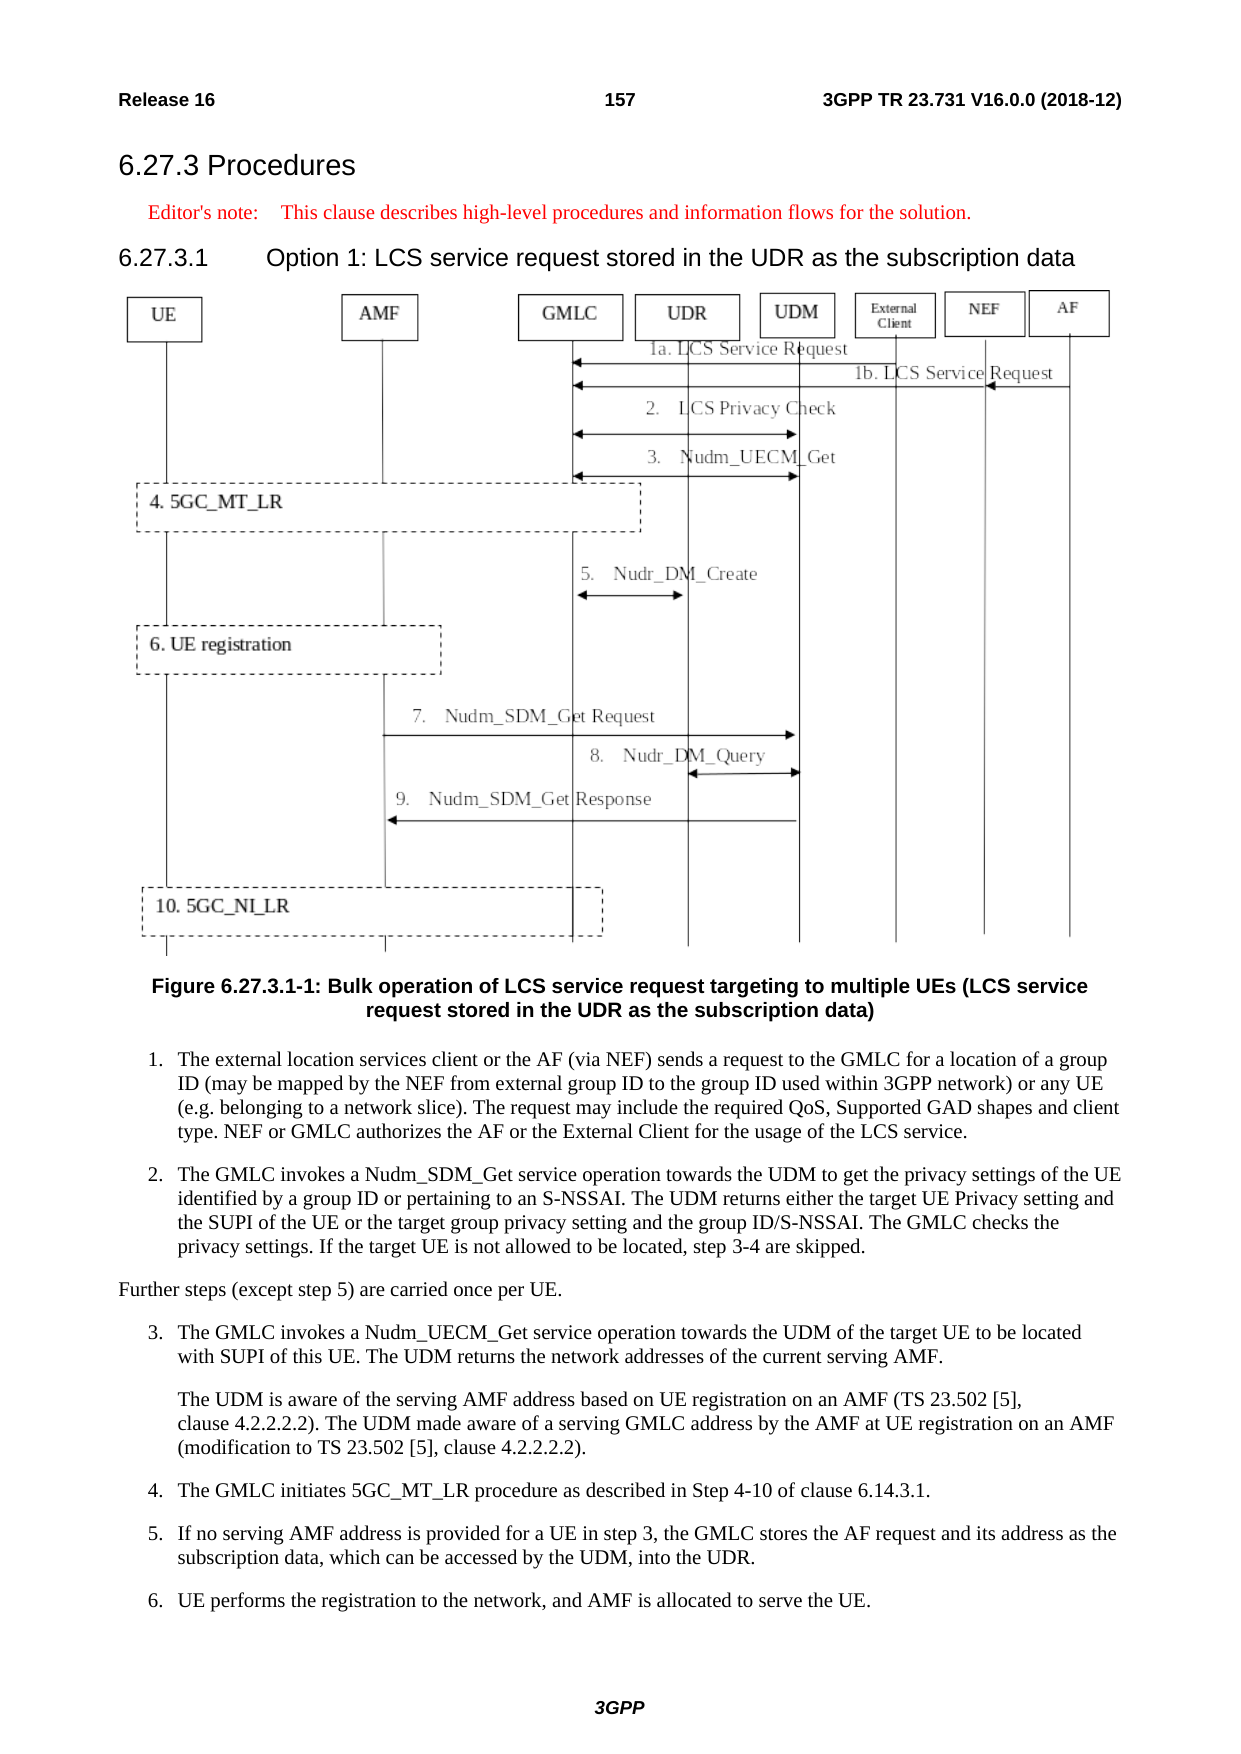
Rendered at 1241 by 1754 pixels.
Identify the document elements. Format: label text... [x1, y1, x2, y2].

text Figure 6.27.3.1-1: Bulk operation of LCS service request targeting to multiple UEs (LCS service request stored in the UDR as the subscription data) [118, 974, 1122, 1022]
text Editor's note: This clause describes high-level procedures and information flows for the solution. [148, 200, 1122, 224]
text 1. The external location services client or the AF (via NEF) sends a request to the GMLC for a location of a group ID (may be mapped by the NEF from external group ID to the group ID used within 3GPP network) or any UE (e.g. belonging to a network slice). The request may include the required QoS, Supported GAD shapes and client type. NEF or GMLC authorizes the AF or the External Client for the usage of the LCS service. [148, 1047, 1122, 1143]
text The UDM is aware of the serving AMF address based on UE registration on an AMF (TS 23.502 [5], clause 4.2.2.2.2). The UDM made aware of a serving GMLC address by the AMF at UE registration on an AMF (modification to TS 23.502 [5], clause 4.2.2.2.2). [148, 1387, 1122, 1459]
text 4. The GMLC initiates 5GC_MT_LR procedure as described in Step 4-10 of clause 6.14.3.1. [148, 1478, 1122, 1502]
subtitle 6.27.3 Procedures [118, 147, 1122, 181]
text 5. If no serving AMF address is provided for a UE in step 3, the GMLC stores the AF request and its address as the subscription data, which can be accessed by the UDM, into the UDR. [148, 1521, 1122, 1569]
subtitle 6.27.3.1 Option 1: LCS service request stored in the UDR as the subscription data [118, 243, 1122, 271]
text 3. The GMLC invokes a Nudm_UECM_Get service operation towards the UDM of the target UE to be located with SUPI of this UE. The UDM returns the network addresses of the current serving AMF. [148, 1320, 1122, 1368]
text 6. UE performs the registration to the network, and AMF is allocated to serve the UE. [148, 1587, 1122, 1612]
text Further steps (except step 5) are carried once per UE. [118, 1277, 1122, 1301]
text 2. The GMLC invokes a Nudm_SDM_Get service operation towards the UDM to get the privacy settings of the UE identified by a group ID or pertaining to an S-NSSAI. The UDM returns either the target UE Privacy setting and the SUPI of the UE or the target group privacy setting and the group ID/S-NSSAI. The GMLC checks the privacy settings. If the target UE is not allowed to be located, step 3-4 are skipped. [148, 1162, 1122, 1258]
